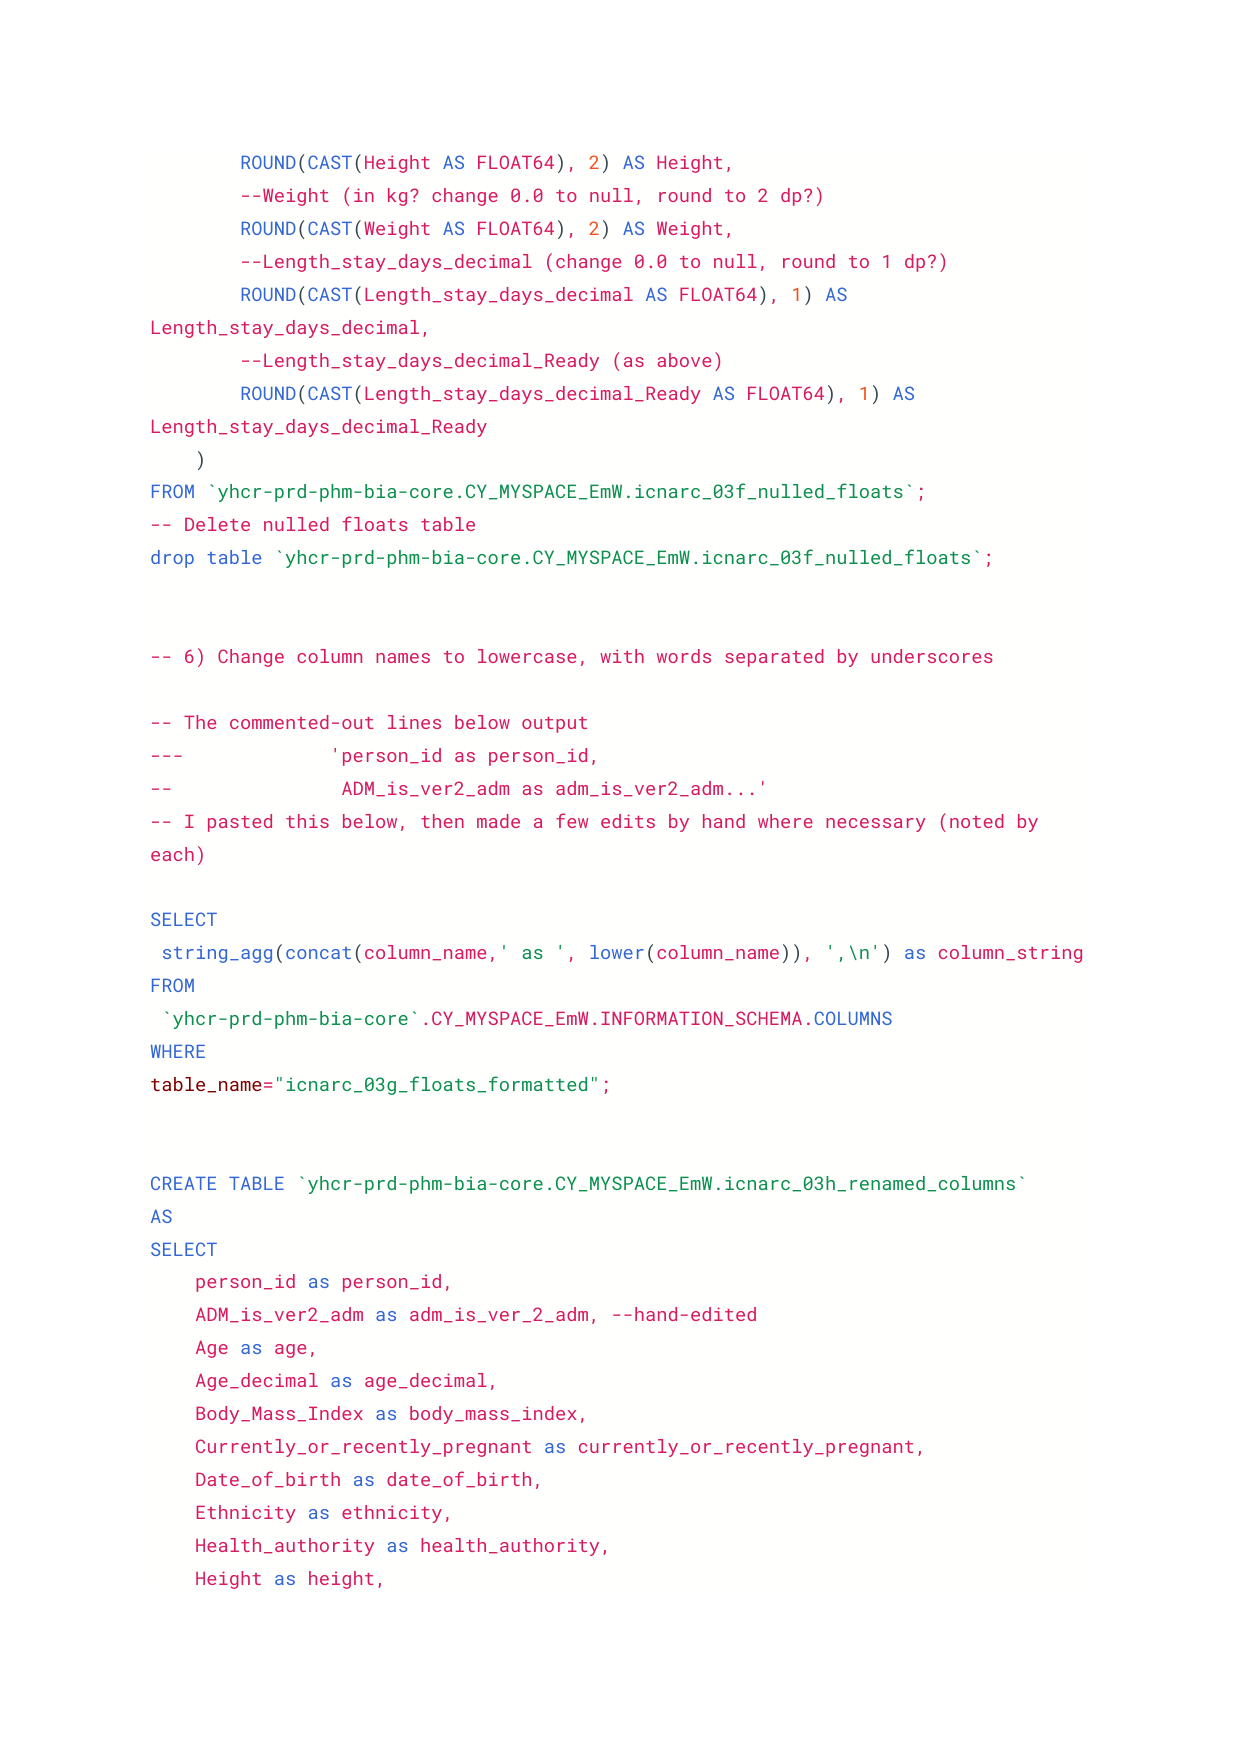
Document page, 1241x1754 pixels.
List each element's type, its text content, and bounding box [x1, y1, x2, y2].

text ROUND(CAST(Weight AS FLOAT64), 2) AS Weight, [150, 216, 1090, 241]
text -- Delete nulled floats table [150, 512, 1090, 537]
text ROUND(CAST(Length_stay_days_decimal AS FLOAT64), 1) AS Length_stay_days_decimal, [150, 282, 1090, 339]
text person_id as person_id, [150, 1269, 1090, 1294]
text CREATE TABLE `yhcr-prd-phm-bia-core.CY_MYSPACE_EmW.icnarc_03h_renamed_columns` [150, 1170, 1090, 1195]
text Date_of_birth as date_of_birth, [150, 1467, 1090, 1491]
text Ethnicity as ethnicity, [150, 1499, 1090, 1524]
text Body_Mass_Index as body_mass_index, [150, 1401, 1090, 1426]
text table_name="icnarc_03g_floats_formatted"; [150, 1072, 1090, 1096]
text -- I pasted this below, then made a few edits by hand where necessary (noted by each) [150, 808, 1090, 866]
text SELECT [150, 907, 1090, 932]
text --Length_stay_days_decimal_Ready (as above) [150, 347, 1090, 372]
text -- 6) Change column names to lowercase, with words separated by underscores [150, 644, 1090, 668]
text Currently_or_recently_pregnant as currently_or_recently_pregnant, [150, 1434, 1090, 1458]
text WHERE [150, 1039, 1090, 1063]
text ADM_is_ver2_adm as adm_is_ver_2_adm, --hand-edited [150, 1302, 1090, 1327]
text SELECT [150, 1236, 1090, 1261]
text AS [150, 1203, 1090, 1228]
text FROM `yhcr-prd-phm-bia-core.CY_MYSPACE_EmW.icnarc_03f_nulled_floats`; [150, 479, 1090, 504]
text -- ADM_is_ver2_adm as adm_is_ver2_adm...' [150, 775, 1090, 800]
text string_agg(concat(column_name,' as ', lower(column_name)), ',\n') as column_string [150, 940, 1090, 965]
text --Length_stay_days_decimal (change 0.0 to null, round to 1 dp?) [150, 249, 1090, 273]
text drop table `yhcr-prd-phm-bia-core.CY_MYSPACE_EmW.icnarc_03f_nulled_floats`; [150, 545, 1090, 570]
text FROM [150, 973, 1090, 998]
text ROUND(CAST(Length_stay_days_decimal_Ready AS FLOAT64), 1) AS Length_stay_days_decimal_Ready [150, 380, 1090, 438]
text Age as age, [150, 1335, 1090, 1360]
text ) [150, 446, 1090, 471]
text Health_authority as health_authority, [150, 1532, 1090, 1557]
text --Weight (in kg? change 0.0 to null, round to 2 dp?) [150, 183, 1090, 208]
text ROUND(CAST(Height AS FLOAT64), 2) AS Height, [150, 150, 1090, 175]
text -- The commented-out lines below output [150, 709, 1090, 734]
text Age_decimal as age_decimal, [150, 1368, 1090, 1393]
text --- 'person_id as person_id, [150, 742, 1090, 767]
text Height as height, [150, 1565, 1090, 1590]
text `yhcr-prd-phm-bia-core`.CY_MYSPACE_EmW.INFORMATION_SCHEMA.COLUMNS [150, 1006, 1090, 1031]
